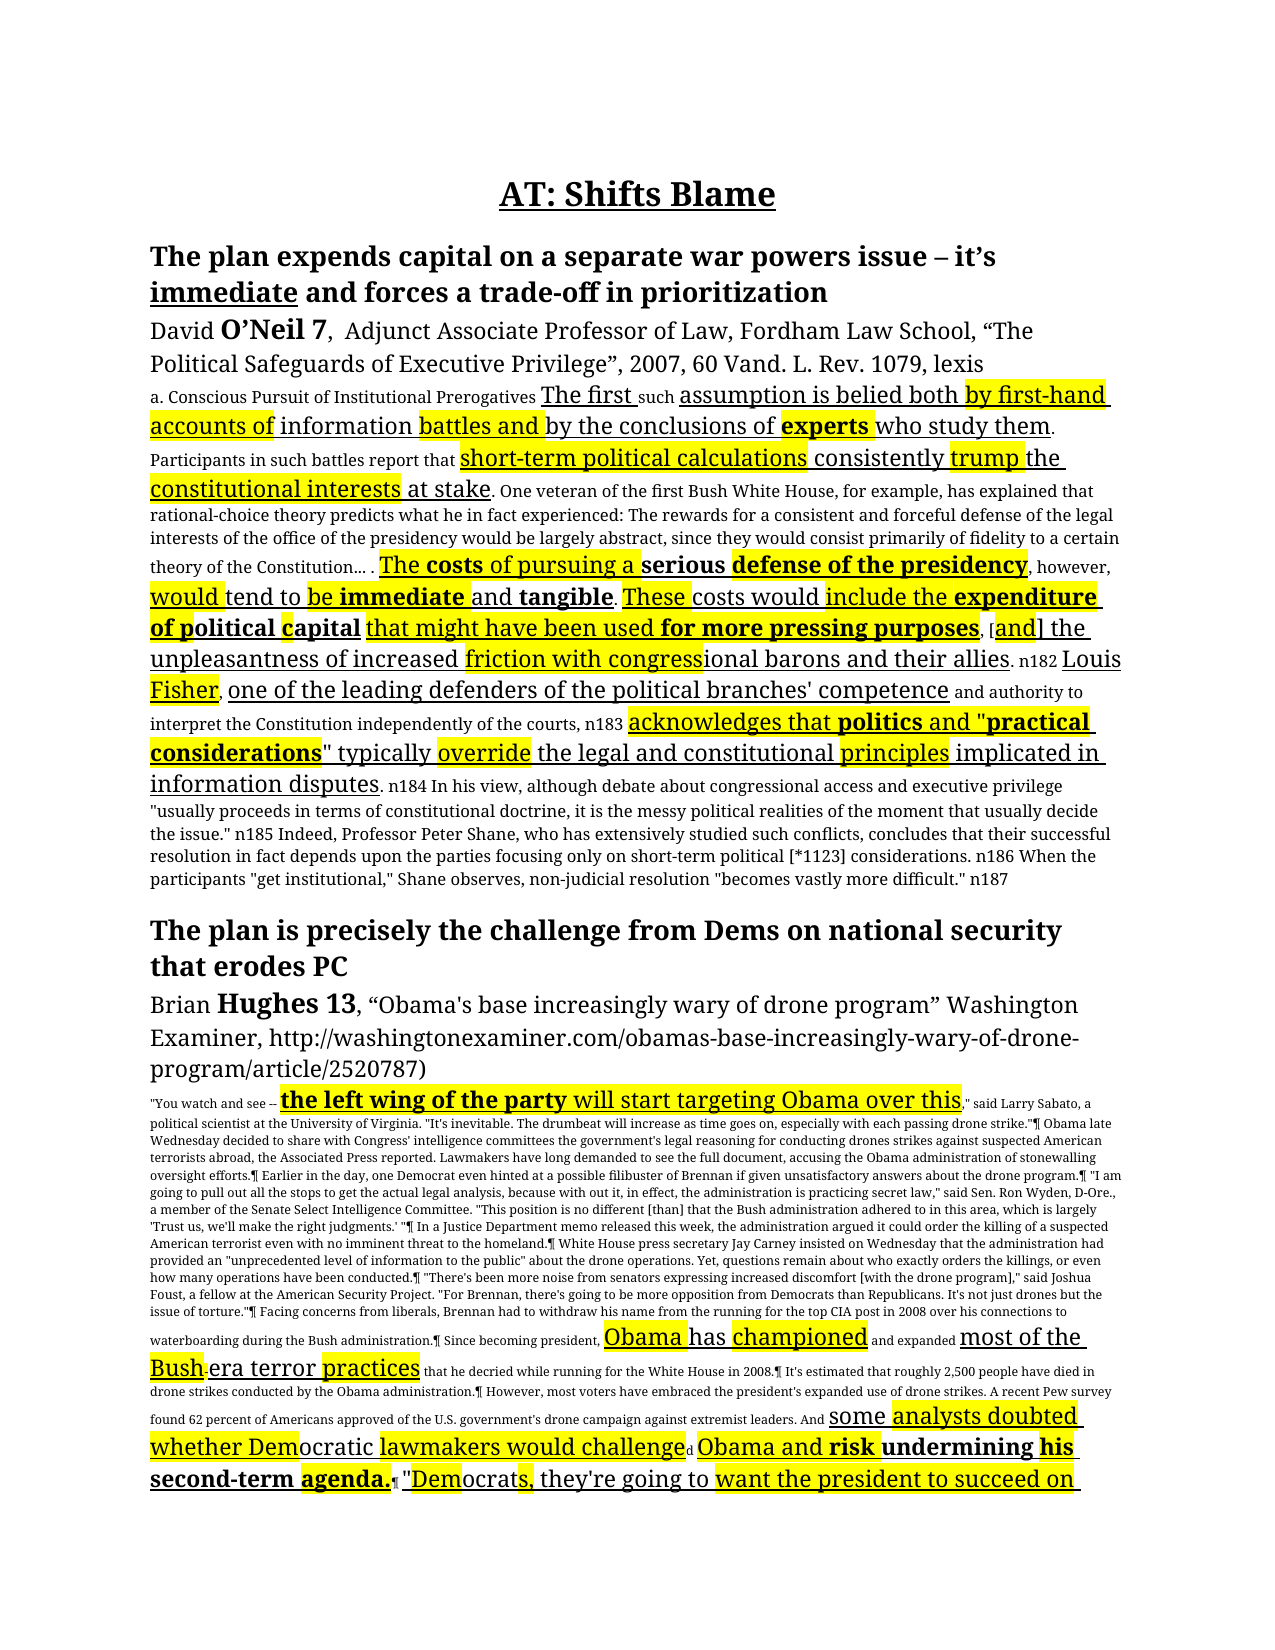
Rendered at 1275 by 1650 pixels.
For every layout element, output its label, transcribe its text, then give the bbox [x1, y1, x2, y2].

subtitle The plan is precisely the challenge from Dems on national security that erodes PC [150, 911, 1125, 985]
subtitle AT: Shifts Blame [150, 171, 1125, 216]
subtitle The plan expends capital on a separate war powers issue – it’s immediate and forces a trade-off in prioritization [150, 237, 1125, 311]
text David O’Neil 7, Adjunct Associate Professor of Law, Fordham Law School, “The Political Safeguards of Executive Privilege”, 2007, 60 Vand. L. Rev. 1079, lexis [150, 311, 1125, 379]
text a. Conscious Pursuit of Institutional Prerogatives The first such assumption is belied both by first-hand accounts of information battles and by the conclusions of experts who study them. Participants in such battles report that short-term political calculations consistently trump the constitutional interests at stake. One veteran of the first Bush White House, for example, has explained that rational-choice theory predicts what he in fact experienced: The rewards for a consistent and forceful defense of the legal interests of the office of the presidency would be largely abstract, since they would consist primarily of fidelity to a certain theory of the Constitution... . The costs of pursuing a serious defense of the presidency, however, would tend to be immediate and tangible. These costs would include the expenditure of political capital that might have been used for more pressing purposes, [and] the unpleasantness of increased friction with congressional barons and their allies. n182 Louis Fisher, one of the leading defenders of the political branches' competence and authority to interpret the Constitution independently of the courts, n183 acknowledges that politics and "practical considerations" typically override the legal and constitutional principles implicated in information disputes. n184 In his view, although debate about congressional access and executive privilege "usually proceeds in terms of constitutional doctrine, it is the messy political realities of the moment that usually decide the issue." n185 Indeed, Professor Peter Shane, who has extensively studied such conflicts, concludes that their successful resolution in fact depends upon the parties focusing only on short-term political [*1123] considerations. n186 When the participants "get institutional," Shane observes, non-judicial resolution "becomes vastly more difficult." n187 [150, 379, 1125, 890]
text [150, 1084, 1125, 1494]
text Brian Hughes 13, “Obama's base increasingly wary of drone program” Washington Examiner, http://washingtonexaminer.com/obamas-base-increasingly-wary-of-drone-program/article/2520787) [150, 985, 1125, 1084]
